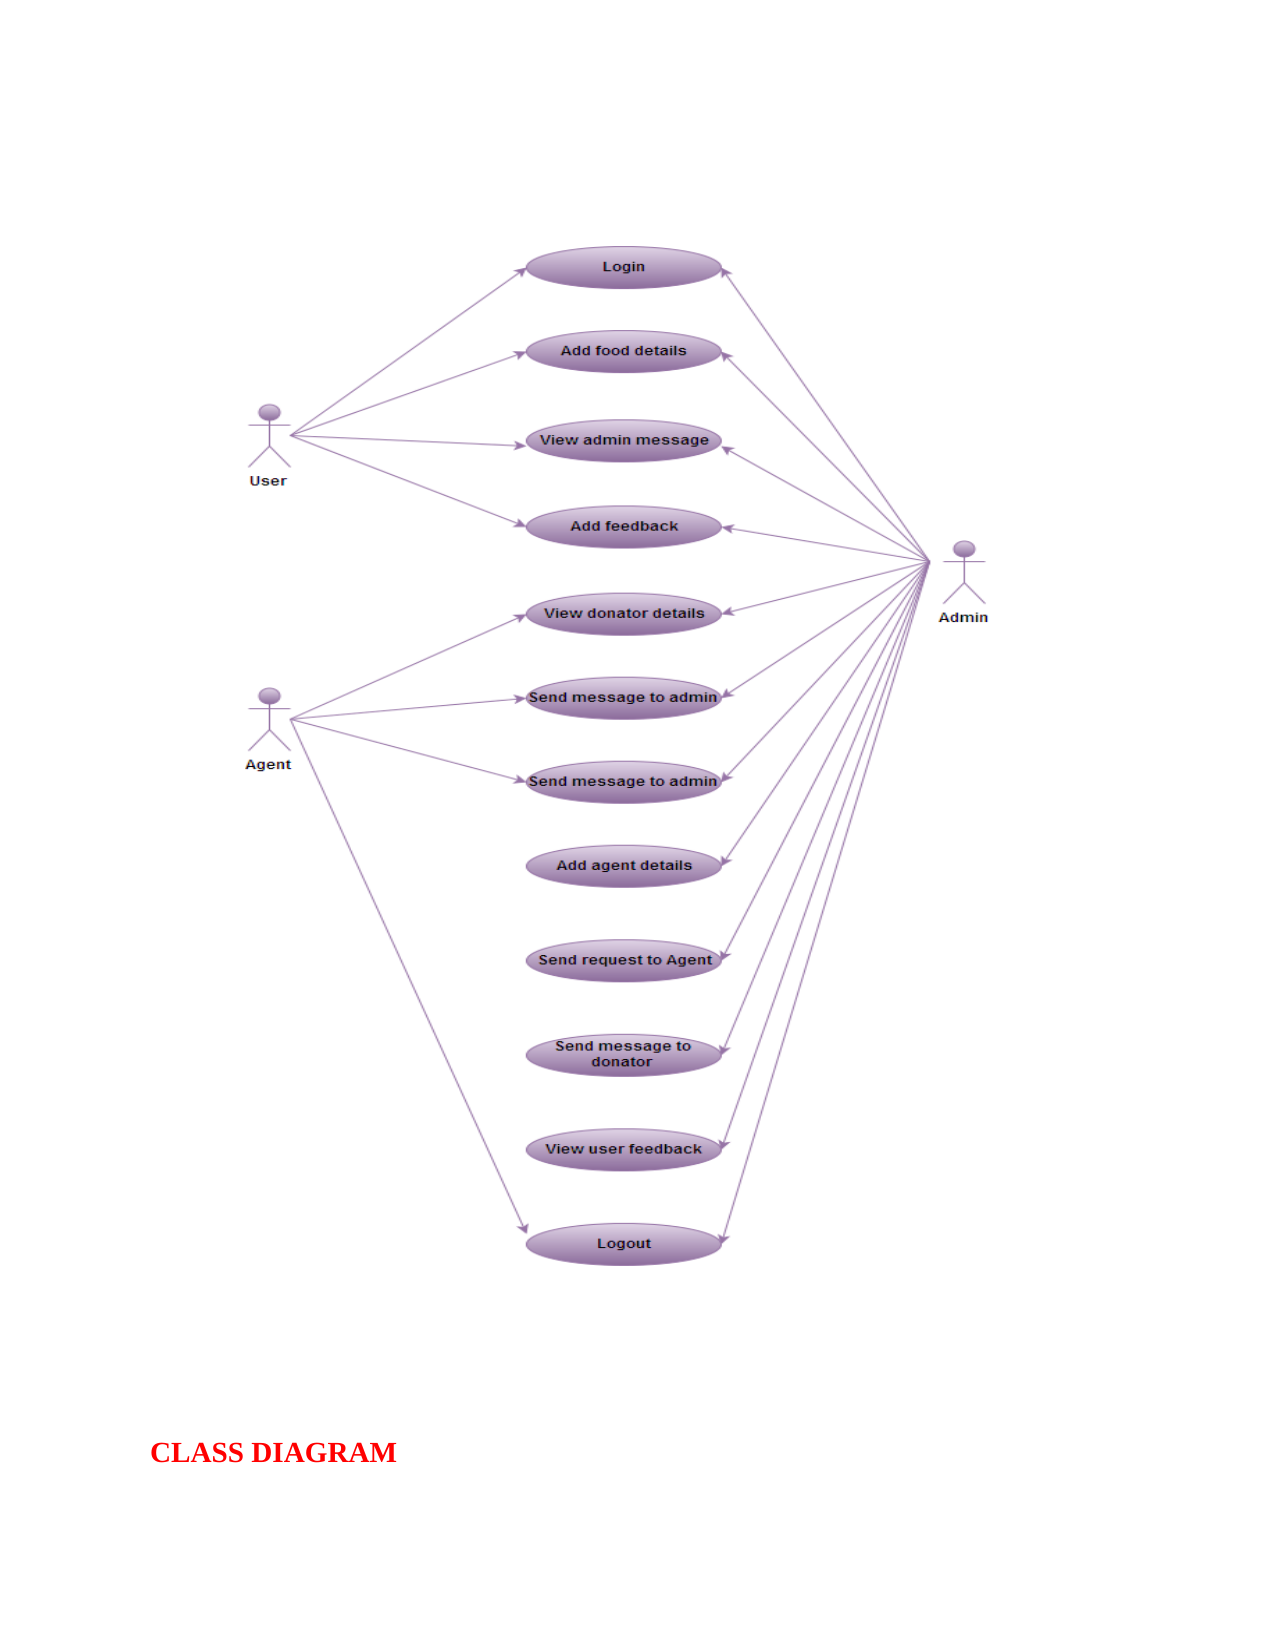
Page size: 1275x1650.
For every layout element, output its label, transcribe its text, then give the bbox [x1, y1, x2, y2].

text CLASS DIAGRAM [150, 1435, 1125, 1468]
